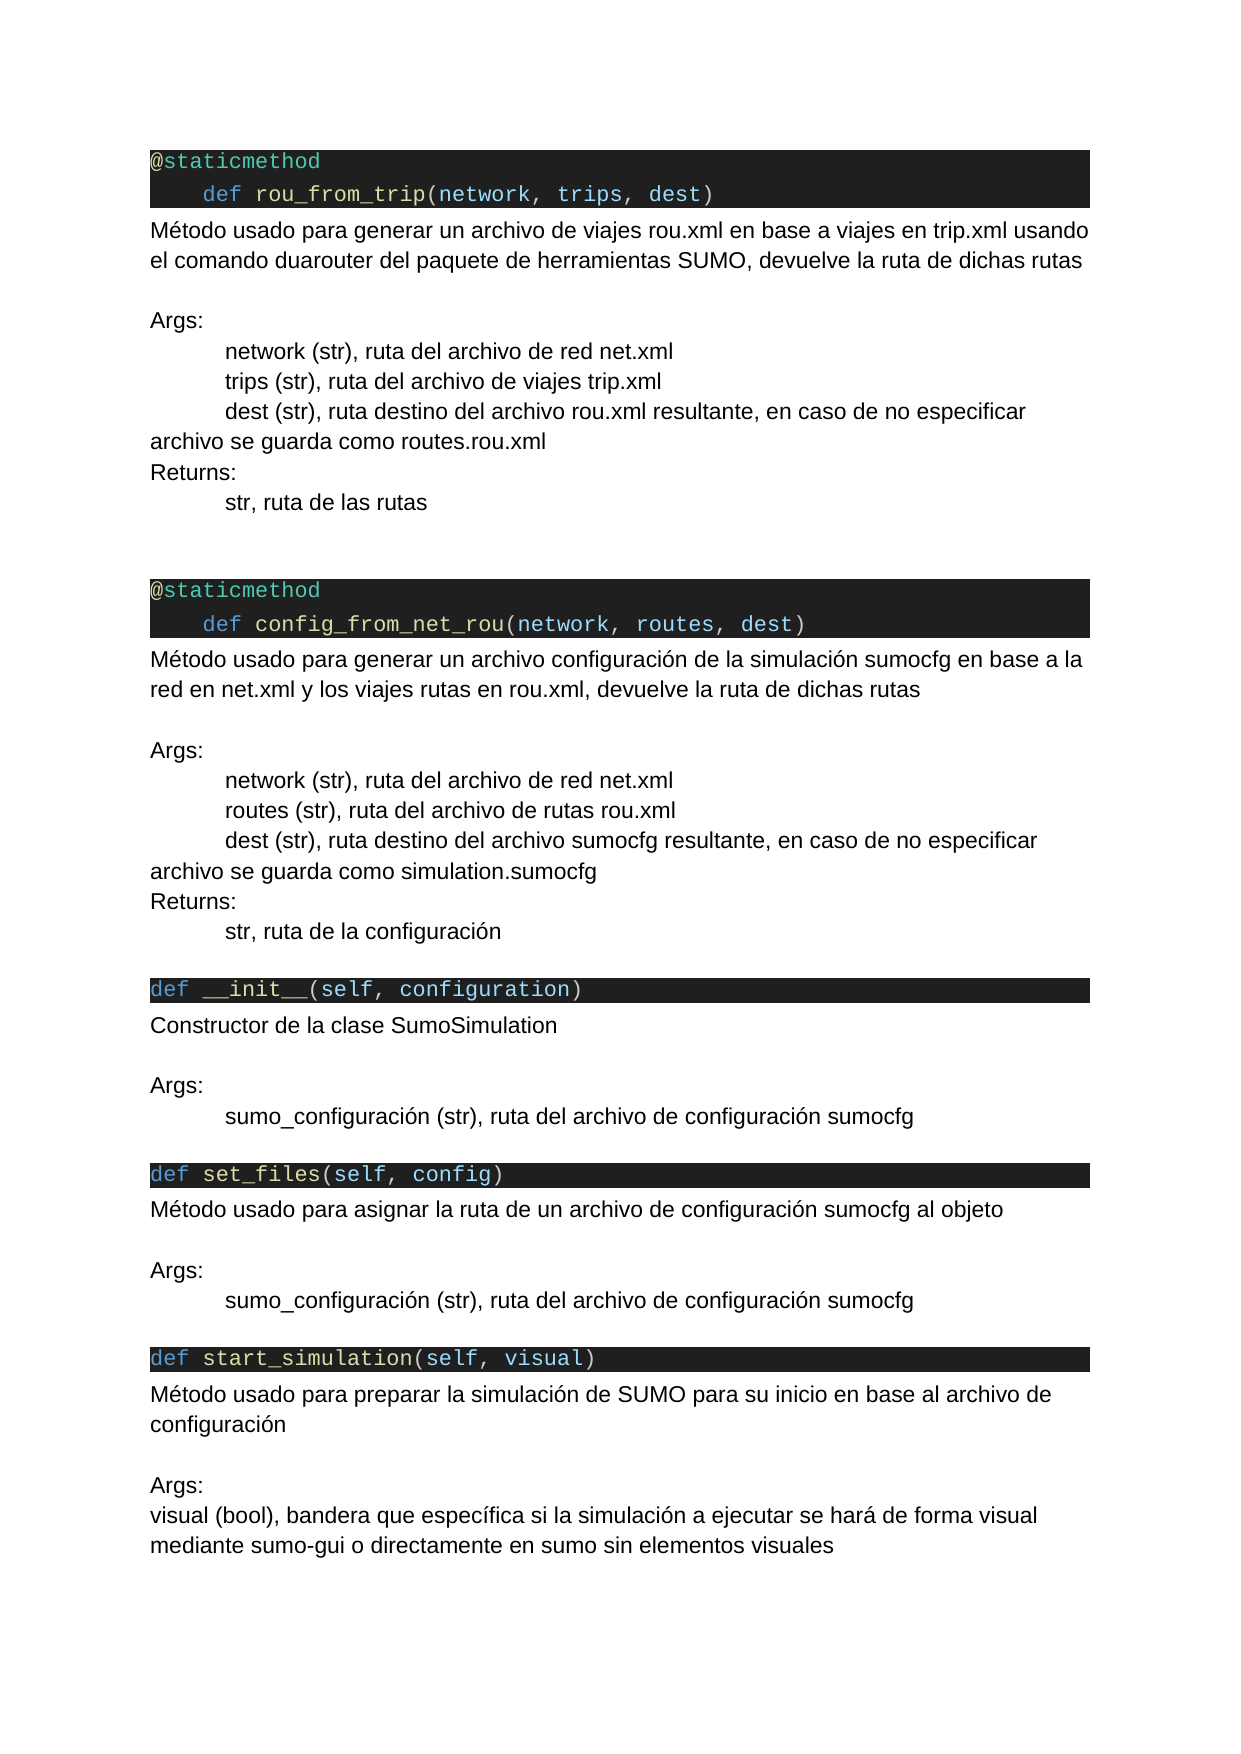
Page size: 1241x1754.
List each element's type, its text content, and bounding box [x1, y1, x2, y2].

text Args: [150, 1257, 1090, 1283]
text def start_simulation(self, visual) [150, 1347, 1090, 1372]
text trips (str), ruta del archivo de viajes trip.xml [150, 368, 1090, 394]
text def __init__(self, configuration) [150, 978, 1090, 1003]
text Args: [150, 307, 1090, 334]
text def config_from_net_rou(network, routes, dest) [150, 613, 1090, 638]
text Returns: [150, 458, 1090, 485]
text def set_files(self, config) [150, 1163, 1090, 1188]
text @staticmethod [150, 579, 1090, 604]
text Método usado para preparar la simulación de SUMO para su inicio en base al archivo de configuración [150, 1381, 1090, 1437]
text sumo_configuración (str), ruta del archivo de configuración sumocfg [150, 1103, 1090, 1129]
text Args: [150, 1472, 1090, 1498]
text Args: [150, 1072, 1090, 1099]
text def rou_from_trip(network, trips, dest) [150, 183, 1090, 208]
text dest (str), ruta destino del archivo sumocfg resultante, en caso de no especificar archivo se guarda como simulation.sumocfg [150, 827, 1090, 884]
text @staticmethod [150, 150, 1090, 175]
text Método usado para generar un archivo de viajes rou.xml en base a viajes en trip.xml usando el comando duarouter del paquete de herramientas SUMO, devuelve la ruta de dichas rutas [150, 217, 1090, 273]
text Método usado para asignar la ruta de un archivo de configuración sumocfg al objeto [150, 1196, 1090, 1223]
text routes (str), ruta del archivo de rutas rou.xml [150, 797, 1090, 824]
text Constructor de la clase SumoSimulation [150, 1012, 1090, 1038]
text Args: [150, 737, 1090, 763]
text str, ruta de las rutas [150, 489, 1090, 515]
text network (str), ruta del archivo de red net.xml [150, 338, 1090, 364]
text str, ruta de la configuración [150, 918, 1090, 944]
text sumo_configuración (str), ruta del archivo de configuración sumocfg [150, 1287, 1090, 1313]
text network (str), ruta del archivo de red net.xml [150, 767, 1090, 793]
text visual (bool), bandera que específica si la simulación a ejecutar se hará de forma visual mediante sumo-gui o directamente en sumo sin elementos visuales [150, 1502, 1090, 1558]
text dest (str), ruta destino del archivo rou.xml resultante, en caso de no especificar archivo se guarda como routes.rou.xml [150, 398, 1090, 455]
text Returns: [150, 888, 1090, 914]
text Método usado para generar un archivo configuración de la simulación sumocfg en base a la red en net.xml y los viajes rutas en rou.xml, devuelve la ruta de dichas rutas [150, 646, 1090, 703]
